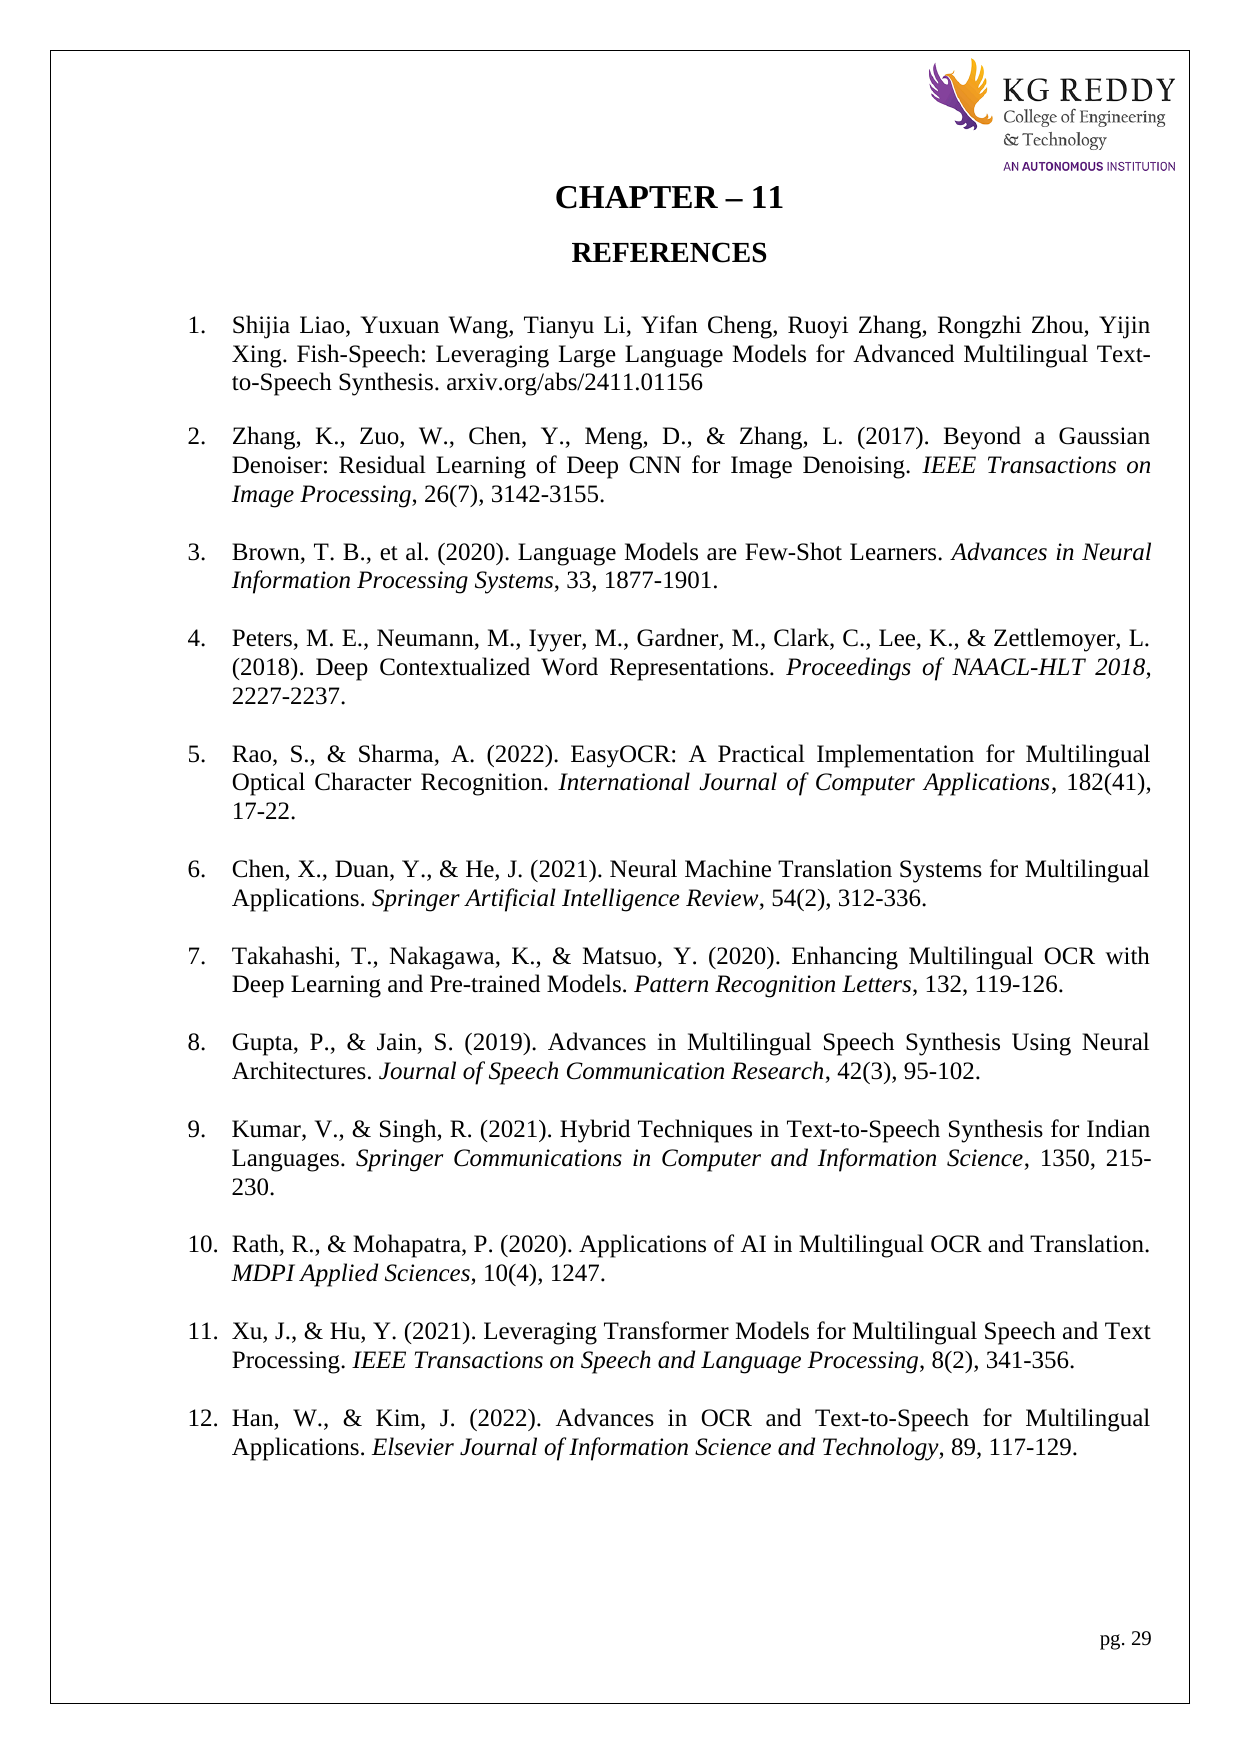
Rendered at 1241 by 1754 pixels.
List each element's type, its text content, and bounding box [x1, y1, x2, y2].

list Xu, J., & Hu, Y. (2021). Leveraging Transformer Models for Multilingual Speech and Text Processing. IEEE Transactions on Speech and Language Processing, 8(2), 341-356. [187, 1316, 1152, 1374]
list Rath, R., & Mohapatra, P. (2020). Applications of AI in Multilingual OCR and Translation. MDPI Applied Sciences, 10(4), 1247. [187, 1229, 1152, 1287]
list Zhang, K., Zuo, W., Chen, Y., Meng, D., & Zhang, L. (2017). Beyond a Gaussian Denoiser: Residual Learning of Deep CNN for Image Denoising. IEEE Transactions on Image Processing, 26(7), 3142-3155. [187, 421, 1152, 507]
list Chen, X., Duan, Y., & He, J. (2021). Neural Machine Translation Systems for Multilingual Applications. Springer Artificial Intelligence Review, 54(2), 312-336. [187, 854, 1152, 912]
list Kumar, V., & Singh, R. (2021). Hybrid Techniques in Text-to-Speech Synthesis for Indian Languages. Springer Communications in Computer and Information Science, 1350, 215-230. [187, 1114, 1152, 1200]
list Peters, M. E., Neumann, M., Iyyer, M., Gardner, M., Clark, C., Lee, K., & Zettlemoyer, L. (2018). Deep Contextualized Word Representations. Proceedings of NAACL-HLT 2018, 2227-2237. [187, 623, 1152, 709]
subtitle REFERENCES [187, 235, 1152, 268]
list Takahashi, T., Nakagawa, K., & Matsuo, Y. (2020). Enhancing Multilingual OCR with Deep Learning and Pre-trained Models. Pattern Recognition Letters, 132, 119-126. [187, 941, 1152, 998]
list Rao, S., & Sharma, A. (2022). EasyOCR: A Practical Implementation for Multilingual Optical Character Recognition. International Journal of Computer Applications, 182(41), 17-22. [187, 739, 1152, 825]
picture [928, 58, 1175, 171]
subtitle CHAPTER – 11 [187, 177, 1152, 216]
list Gupta, P., & Jain, S. (2019). Advances in Multilingual Speech Synthesis Using Neural Architectures. Journal of Speech Communication Research, 42(3), 95-102. [187, 1027, 1152, 1085]
list Shijia Liao, Yuxuan Wang, Tianyu Li, Yifan Cheng, Ruoyi Zhang, Rongzhi Zhou, Yijin Xing. Fish-Speech: Leveraging Large Language Models for Advanced Multilingual Text-to-Speech Synthesis. arxiv.org/abs/2411.01156 [187, 310, 1152, 396]
list Han, W., & Kim, J. (2022). Advances in OCR and Text-to-Speech for Multilingual Applications. Elsevier Journal of Information Science and Technology, 89, 117-129. [187, 1403, 1152, 1460]
list Brown, T. B., et al. (2020). Language Models are Few-Shot Learners. Advances in Neural Information Processing Systems, 33, 1877-1901. [187, 537, 1152, 594]
